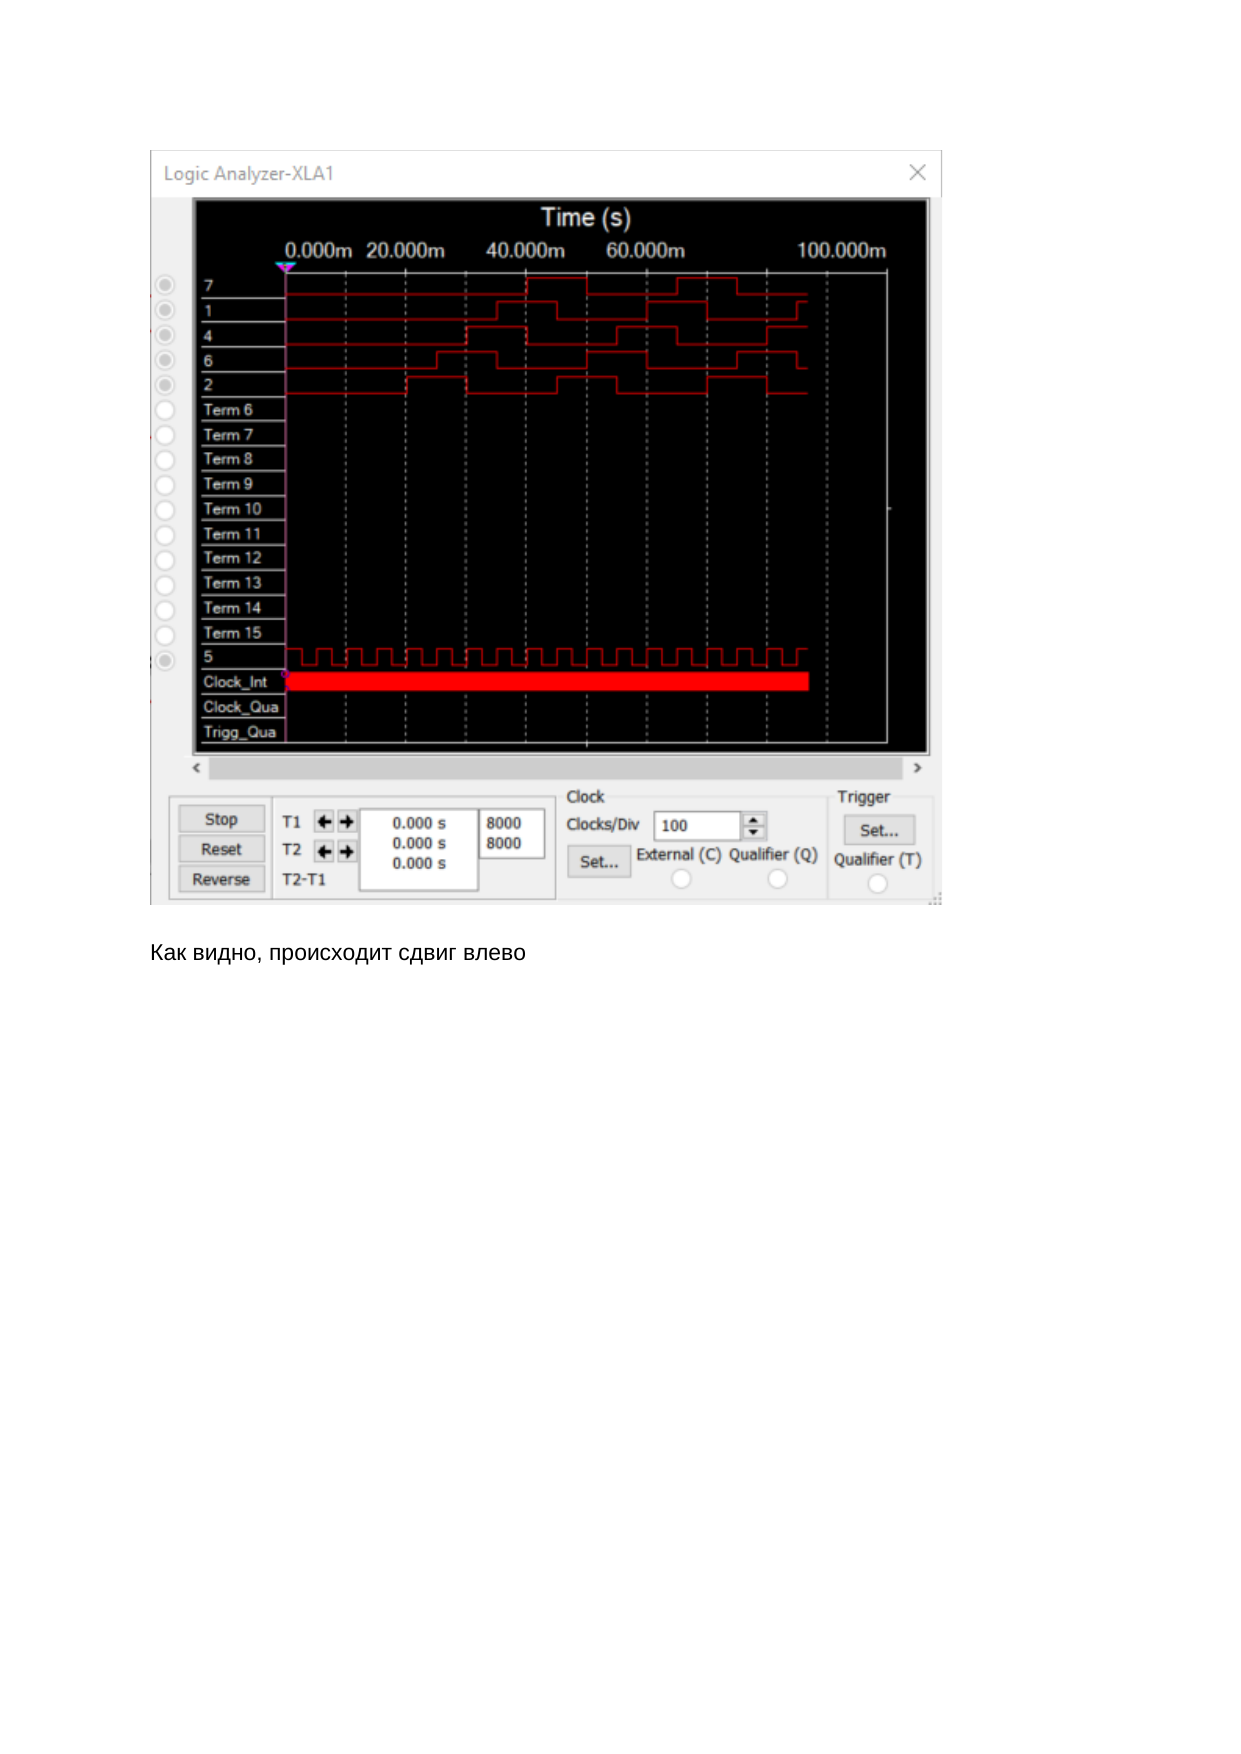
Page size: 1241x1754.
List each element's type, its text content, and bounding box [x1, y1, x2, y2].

text Как видно, происходит сдвиг влево [150, 939, 1090, 965]
picture [150, 150, 943, 905]
